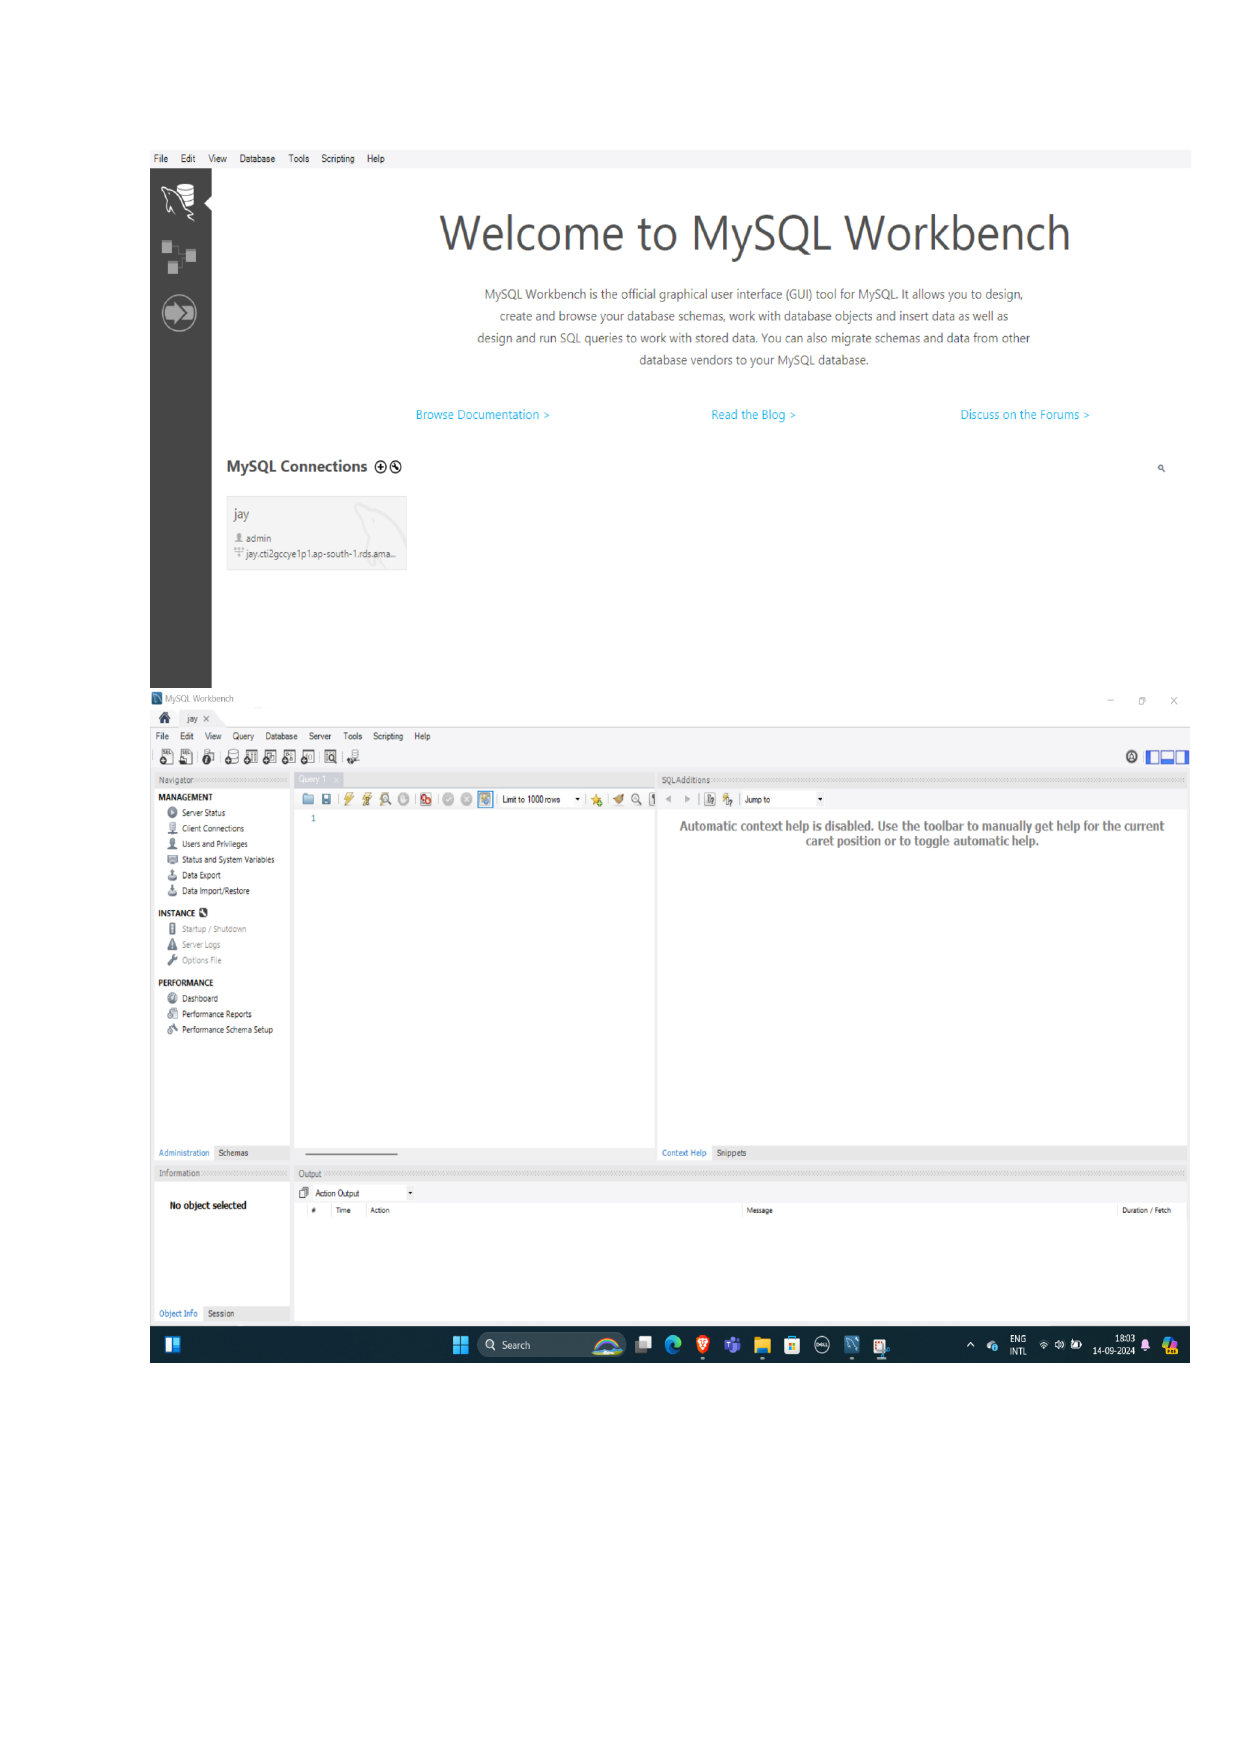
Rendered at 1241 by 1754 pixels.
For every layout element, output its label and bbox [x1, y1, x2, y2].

picture [150, 150, 1192, 688]
picture [150, 689, 1190, 1363]
